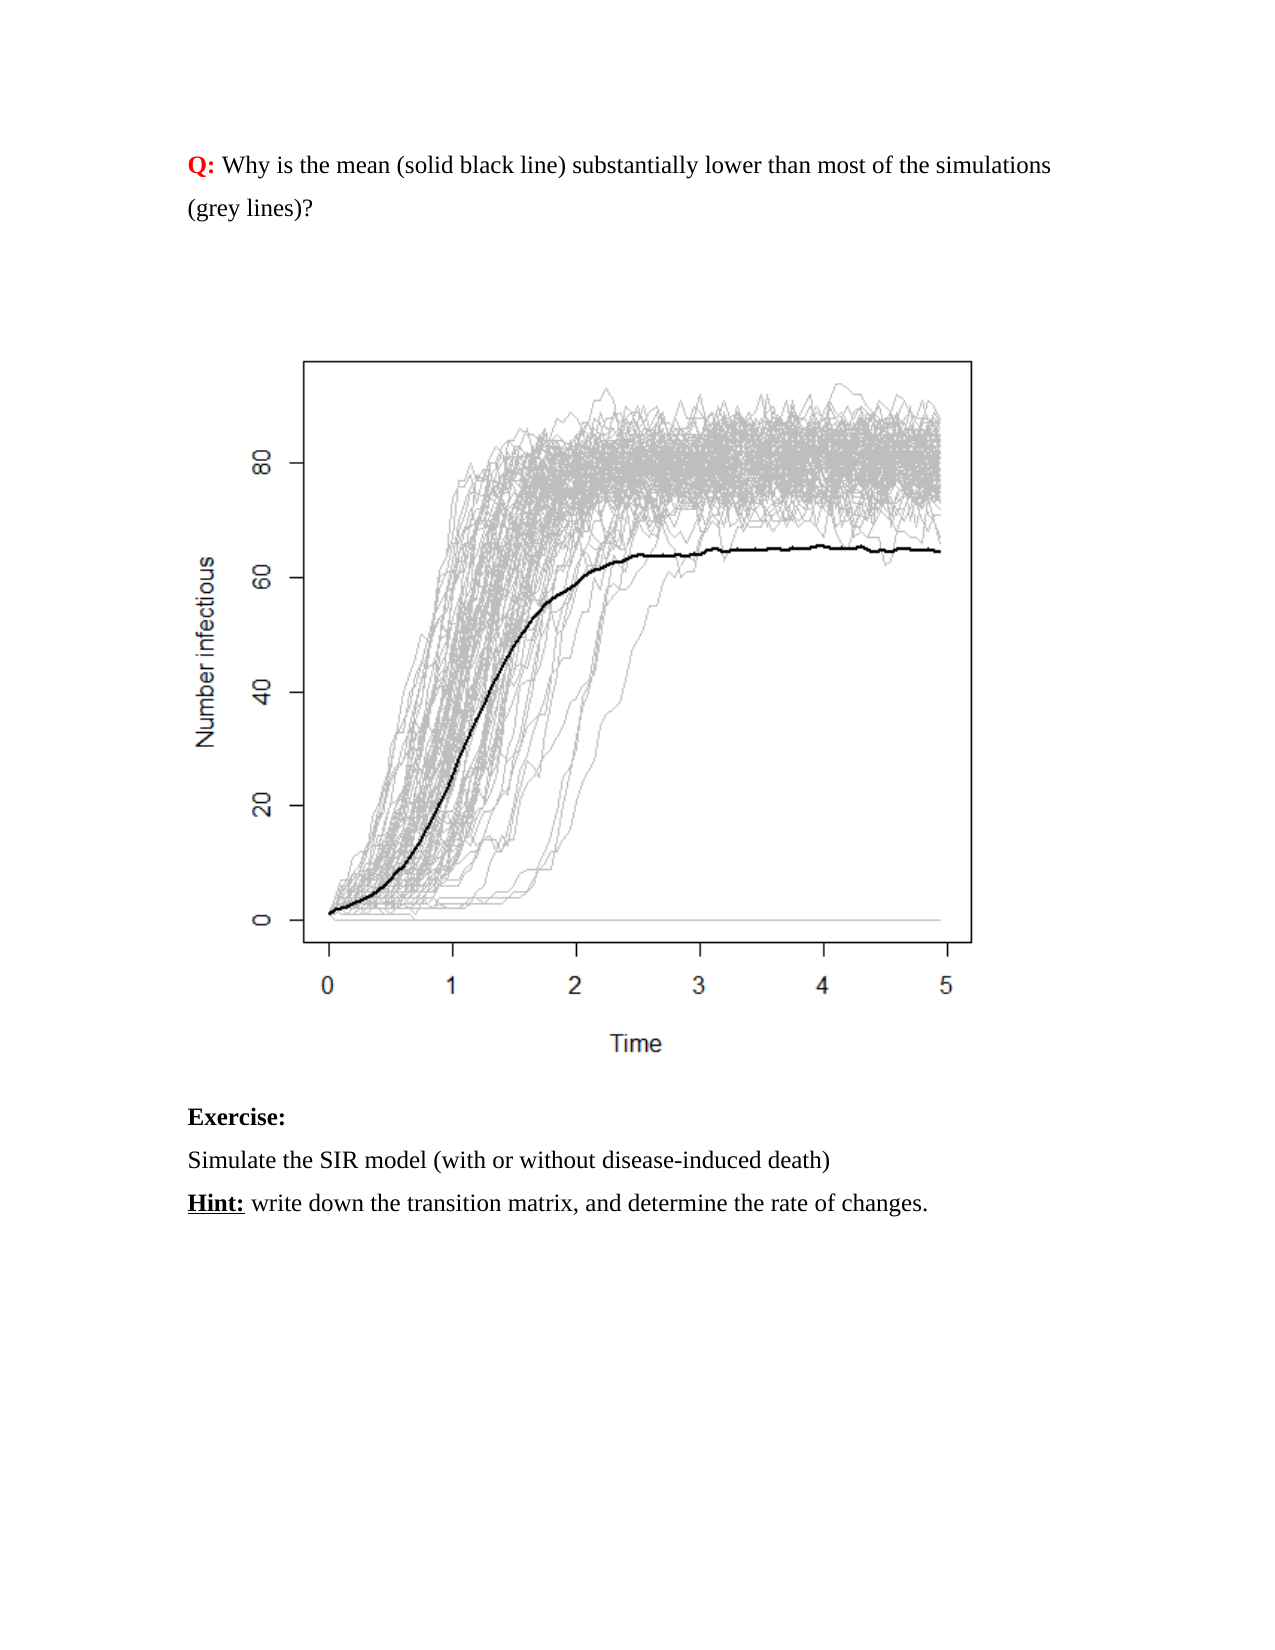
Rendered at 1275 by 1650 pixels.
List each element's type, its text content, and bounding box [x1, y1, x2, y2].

text Hint: write down the transition matrix, and determine the rate of changes. [187, 1188, 1087, 1217]
picture [187, 245, 1032, 1088]
text Q: Why is the mean (solid black line) substantially lower than most of the simulations (grey lines)? [187, 150, 1087, 222]
text Simulate the SIR model (with or without disease-induced death) [187, 1145, 1087, 1174]
